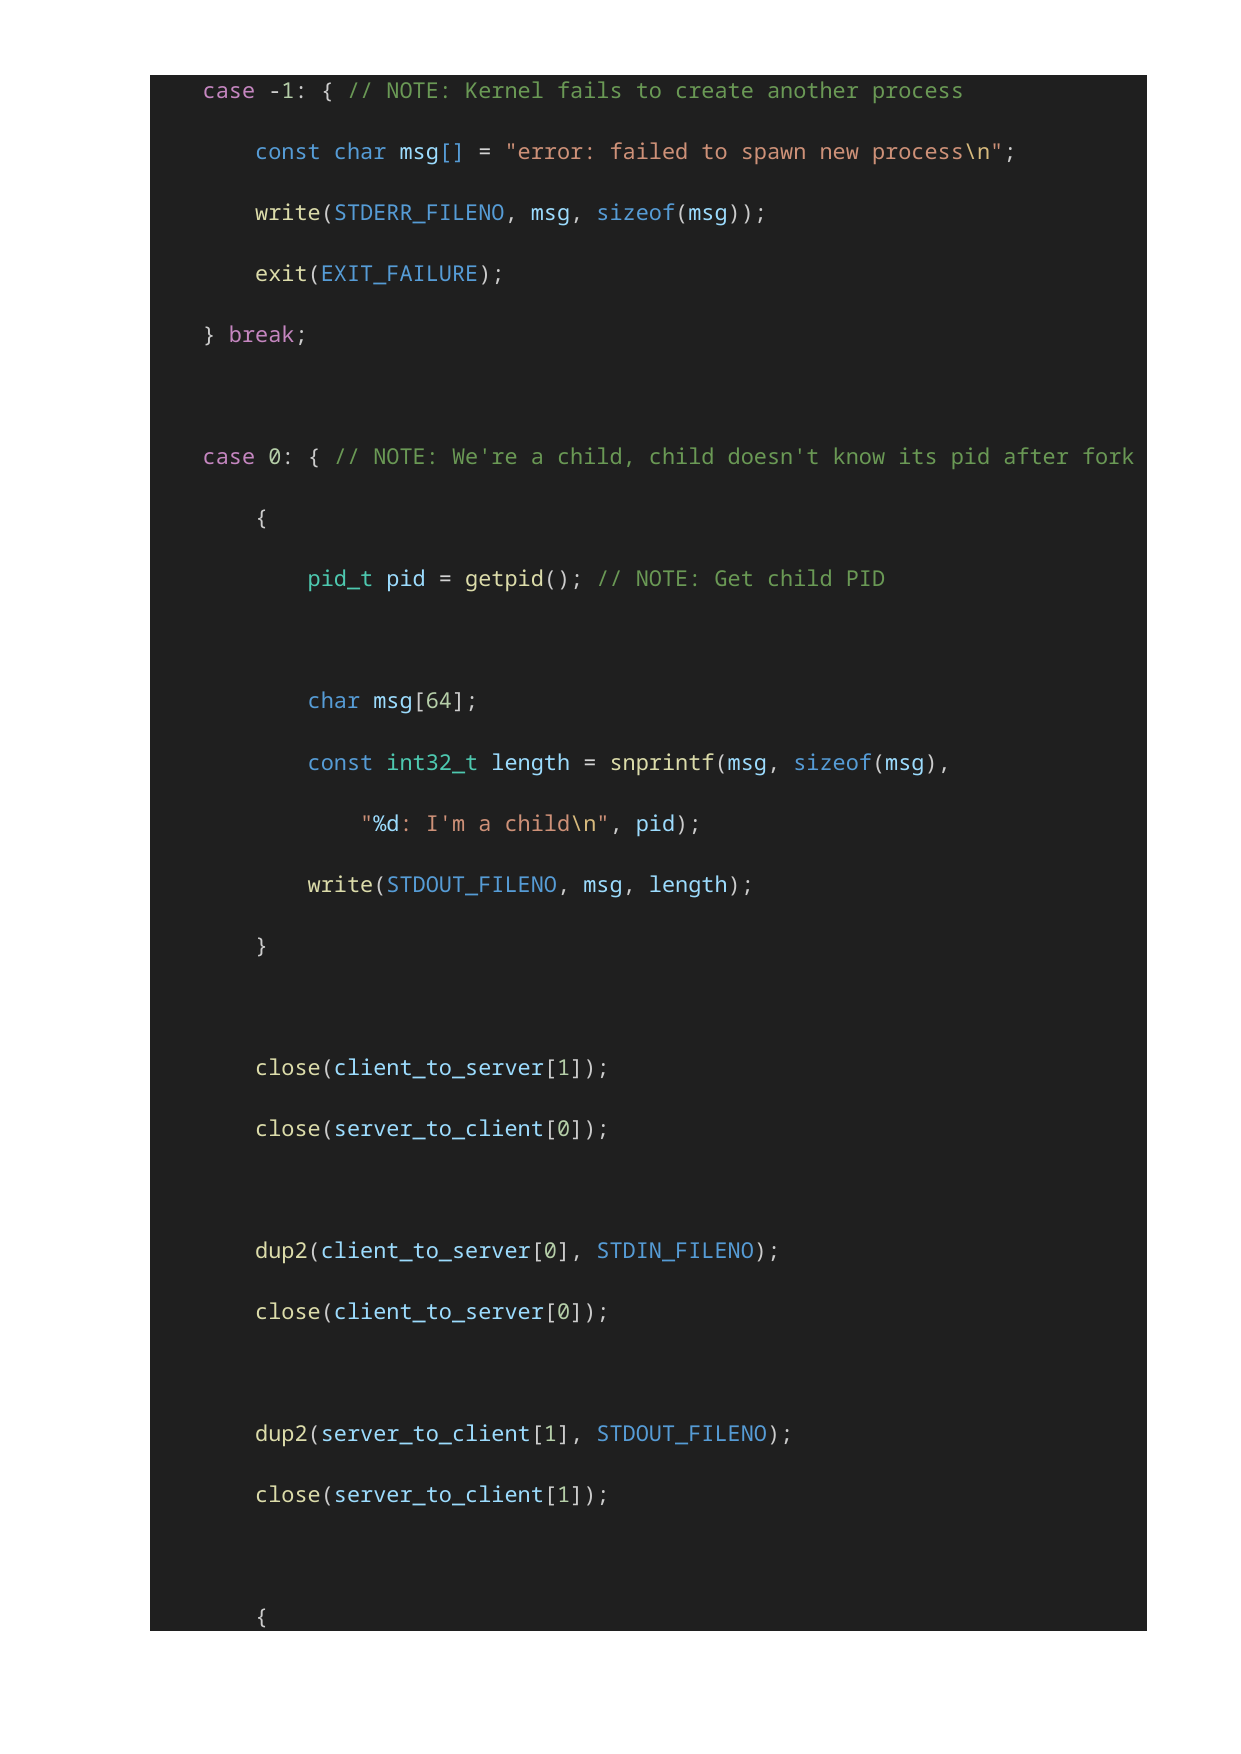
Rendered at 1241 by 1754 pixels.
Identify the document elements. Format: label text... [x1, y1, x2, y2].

text write(STDOUT_FILENO, msg, length); [150, 868, 1147, 898]
text { [150, 1601, 1147, 1631]
text pid_t pid = getpid(); // NOTE: Get child PID [150, 563, 1147, 593]
text dup2(server_to_client[1], STDOUT_FILENO); [150, 1418, 1147, 1448]
text char msg[64]; [150, 685, 1147, 715]
text "%d: I'm a child\n", pid); [150, 807, 1147, 837]
text const char msg[] = "error: failed to spawn new process\n"; [150, 136, 1147, 166]
text case 0: { // NOTE: We're a child, child doesn't know its pid after fork [150, 441, 1147, 471]
text close(client_to_server[0]); [150, 1296, 1147, 1326]
text { [150, 502, 1147, 532]
text const int32_t length = snprintf(msg, sizeof(msg), [150, 746, 1147, 776]
text close(server_to_client[0]); [150, 1113, 1147, 1142]
text dup2(client_to_server[0], STDIN_FILENO); [150, 1235, 1147, 1264]
text close(client_to_server[1]); [150, 1052, 1147, 1081]
text case -1: { // NOTE: Kernel fails to create another process [150, 75, 1147, 105]
text write(STDERR_FILENO, msg, sizeof(msg)); [150, 197, 1147, 227]
text close(server_to_client[1]); [150, 1479, 1147, 1509]
text } break; [150, 319, 1147, 349]
text exit(EXIT_FAILURE); [150, 258, 1147, 288]
text } [150, 929, 1147, 959]
